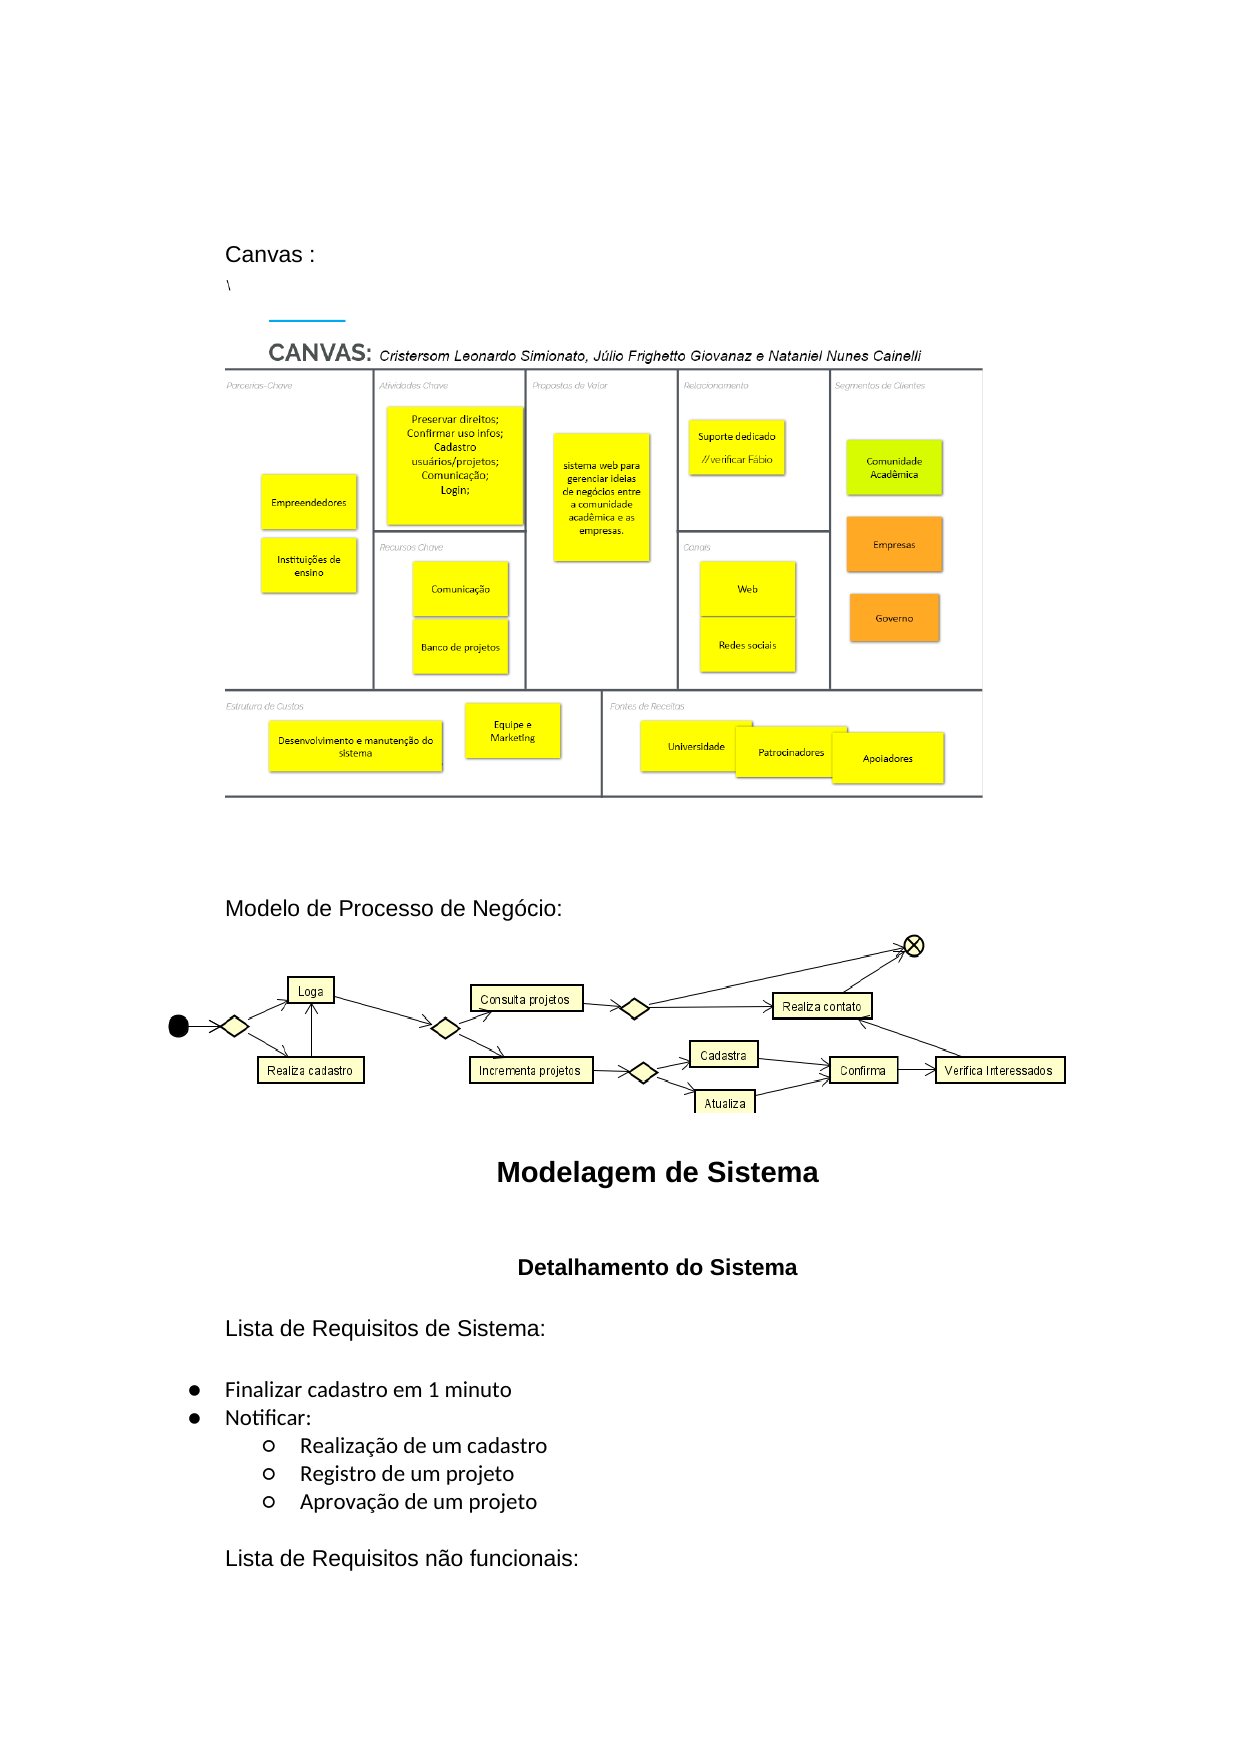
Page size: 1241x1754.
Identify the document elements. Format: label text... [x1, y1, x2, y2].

text Lista de Requisitos de Sistema: [225, 1314, 1090, 1341]
list Registro de um projeto [262, 1459, 1090, 1487]
picture [225, 270, 983, 801]
list Realização de um cadastro [262, 1431, 1090, 1459]
text Canvas : [225, 241, 1090, 267]
text Modelagem de Sistema [225, 1155, 1090, 1189]
list Aprovação de um projeto [262, 1487, 1090, 1515]
text Lista de Requisitos não funcionais: [225, 1545, 1090, 1572]
text Modelo de Processo de Negócio: [225, 895, 1090, 921]
list Finalizar cadastro em 1 minuto [187, 1375, 1090, 1403]
text Detalhamento do Sistema [225, 1254, 1090, 1280]
picture [150, 925, 1091, 1113]
list Notificar: [187, 1403, 1090, 1431]
